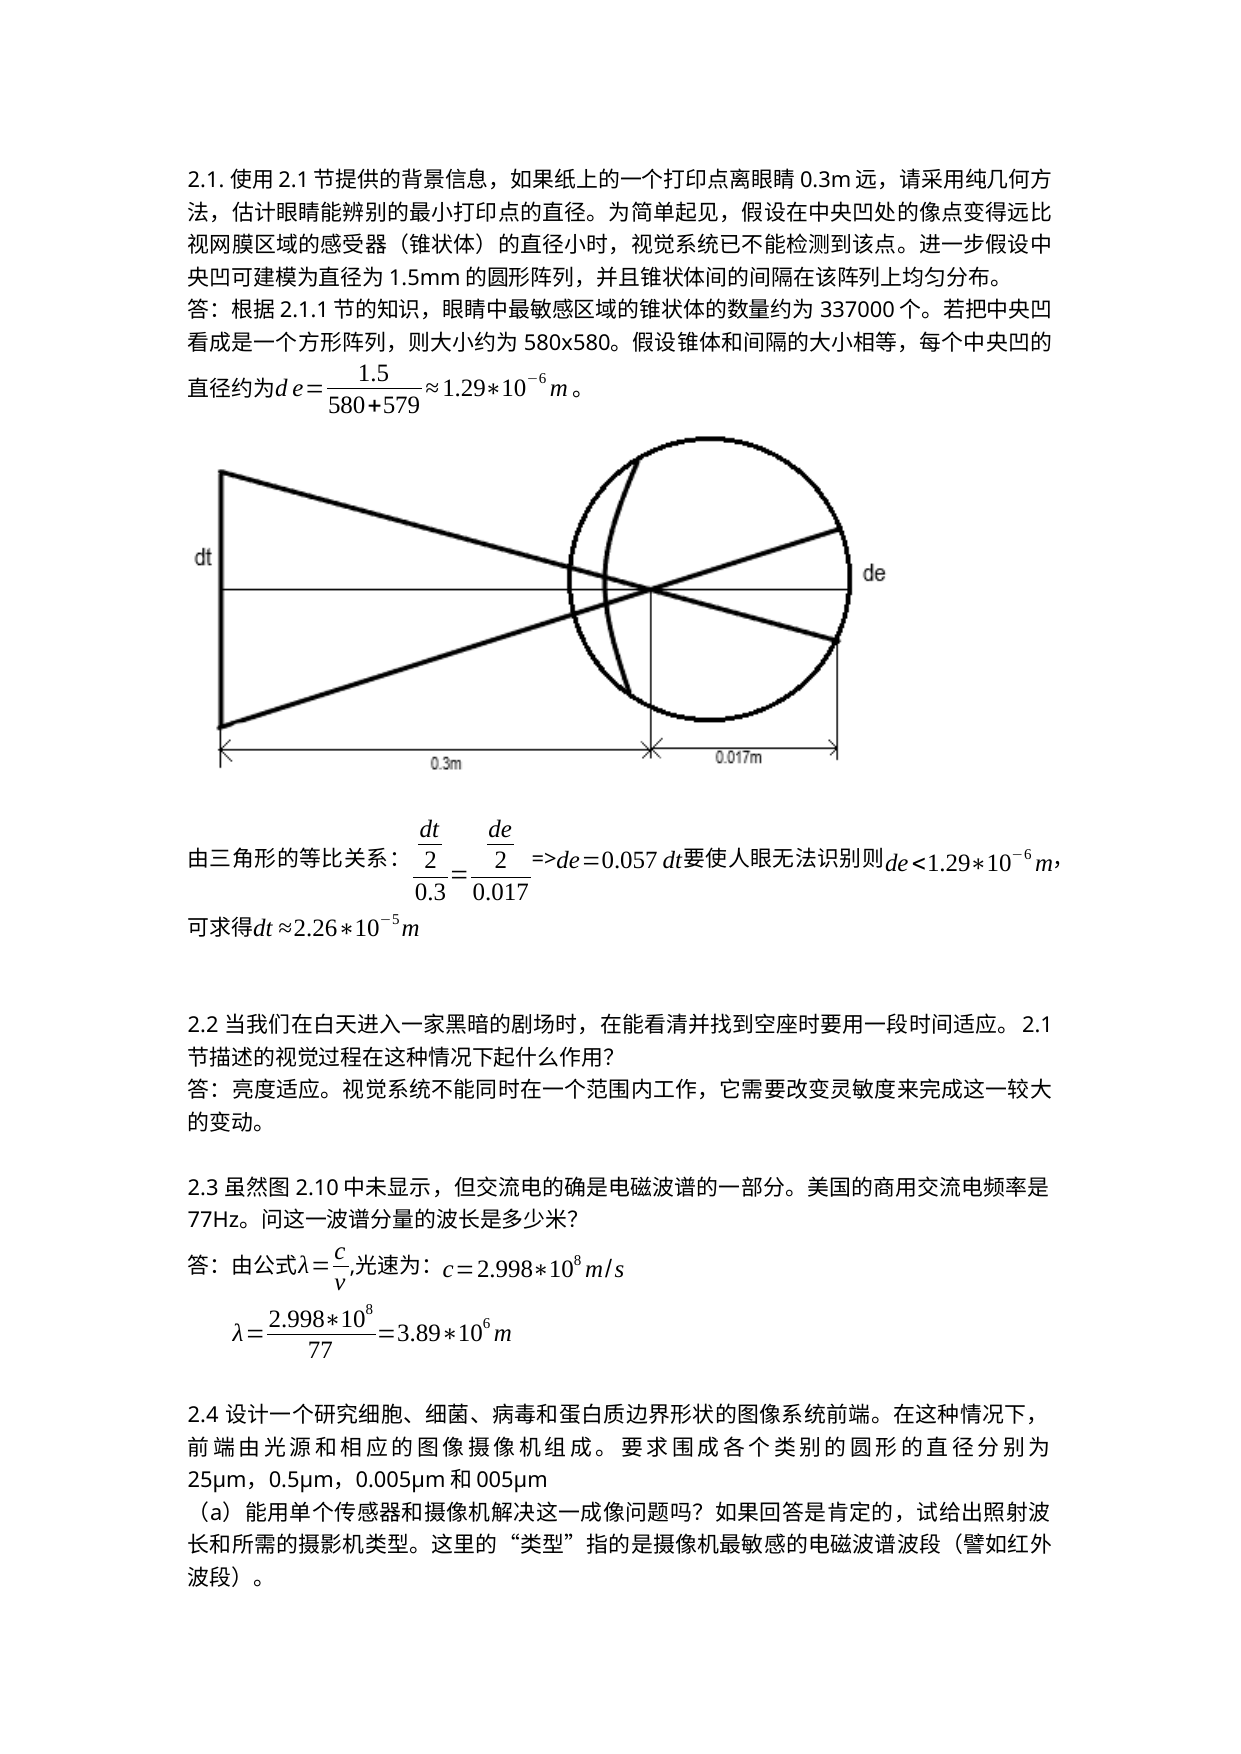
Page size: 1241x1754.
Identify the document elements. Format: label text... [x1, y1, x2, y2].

text 2.2 当我们在白天进入一家黑暗的剧场时，在能看清并找到空座时要用一段时间适应。2.1节描述的视觉过程在这种情况下起什么作用？ [187, 1007, 1053, 1072]
text （a）能用单个传感器和摄像机解决这一成像问题吗？如果回答是肯定的，试给出照射波长和所需的摄影机类型。这里的“类型”指的是摄像机最敏感的电磁波谱波段（譬如红外波段）。 [187, 1494, 1053, 1592]
text 由三角形的等比关系：=>要使人眼无法识别则，可求得 [187, 812, 1053, 942]
text 答：由公式,光速为： [187, 1234, 1053, 1299]
text 2.4 设计一个研究细胞、细菌、病毒和蛋白质边界形状的图像系统前端。在这种情况下，前端由光源和相应的图像摄像机组成。要求围成各个类别的圆形的直径分别为25μm，0.5μm，0.005μm和005μm [187, 1397, 1053, 1494]
text 2.1. 使用2.1节提供的背景信息，如果纸上的一个打印点离眼睛0.3m远，请采用纯几何方法，估计眼睛能辨别的最小打印点的直径。为简单起见，假设在中央凹处的像点变得远比视网膜区域的感受器（锥状体）的直径小时，视觉系统已不能检测到该点。进一步假设中央凹可建模为直径为1.5mm的圆形阵列，并且锥状体间的间隔在该阵列上均匀分布。 [187, 162, 1053, 292]
text 2.3 虽然图2.10中未显示，但交流电的确是电磁波谱的一部分。美国的商用交流电频率是77Hz。问这一波谱分量的波长是多少米？ [187, 1169, 1053, 1234]
text 答：亮度适应。视觉系统不能同时在一个范围内工作，它需要改变灵敏度来完成这一较大的变动。 [187, 1072, 1053, 1137]
picture [187, 422, 893, 787]
text 答：根据2.1.1节的知识，眼睛中最敏感区域的锥状体的数量约为337000个。若把中央凹看成是一个方形阵列，则大小约为580x580。假设锥体和间隔的大小相等，每个中央凹的直径约为 。 [187, 292, 1053, 422]
